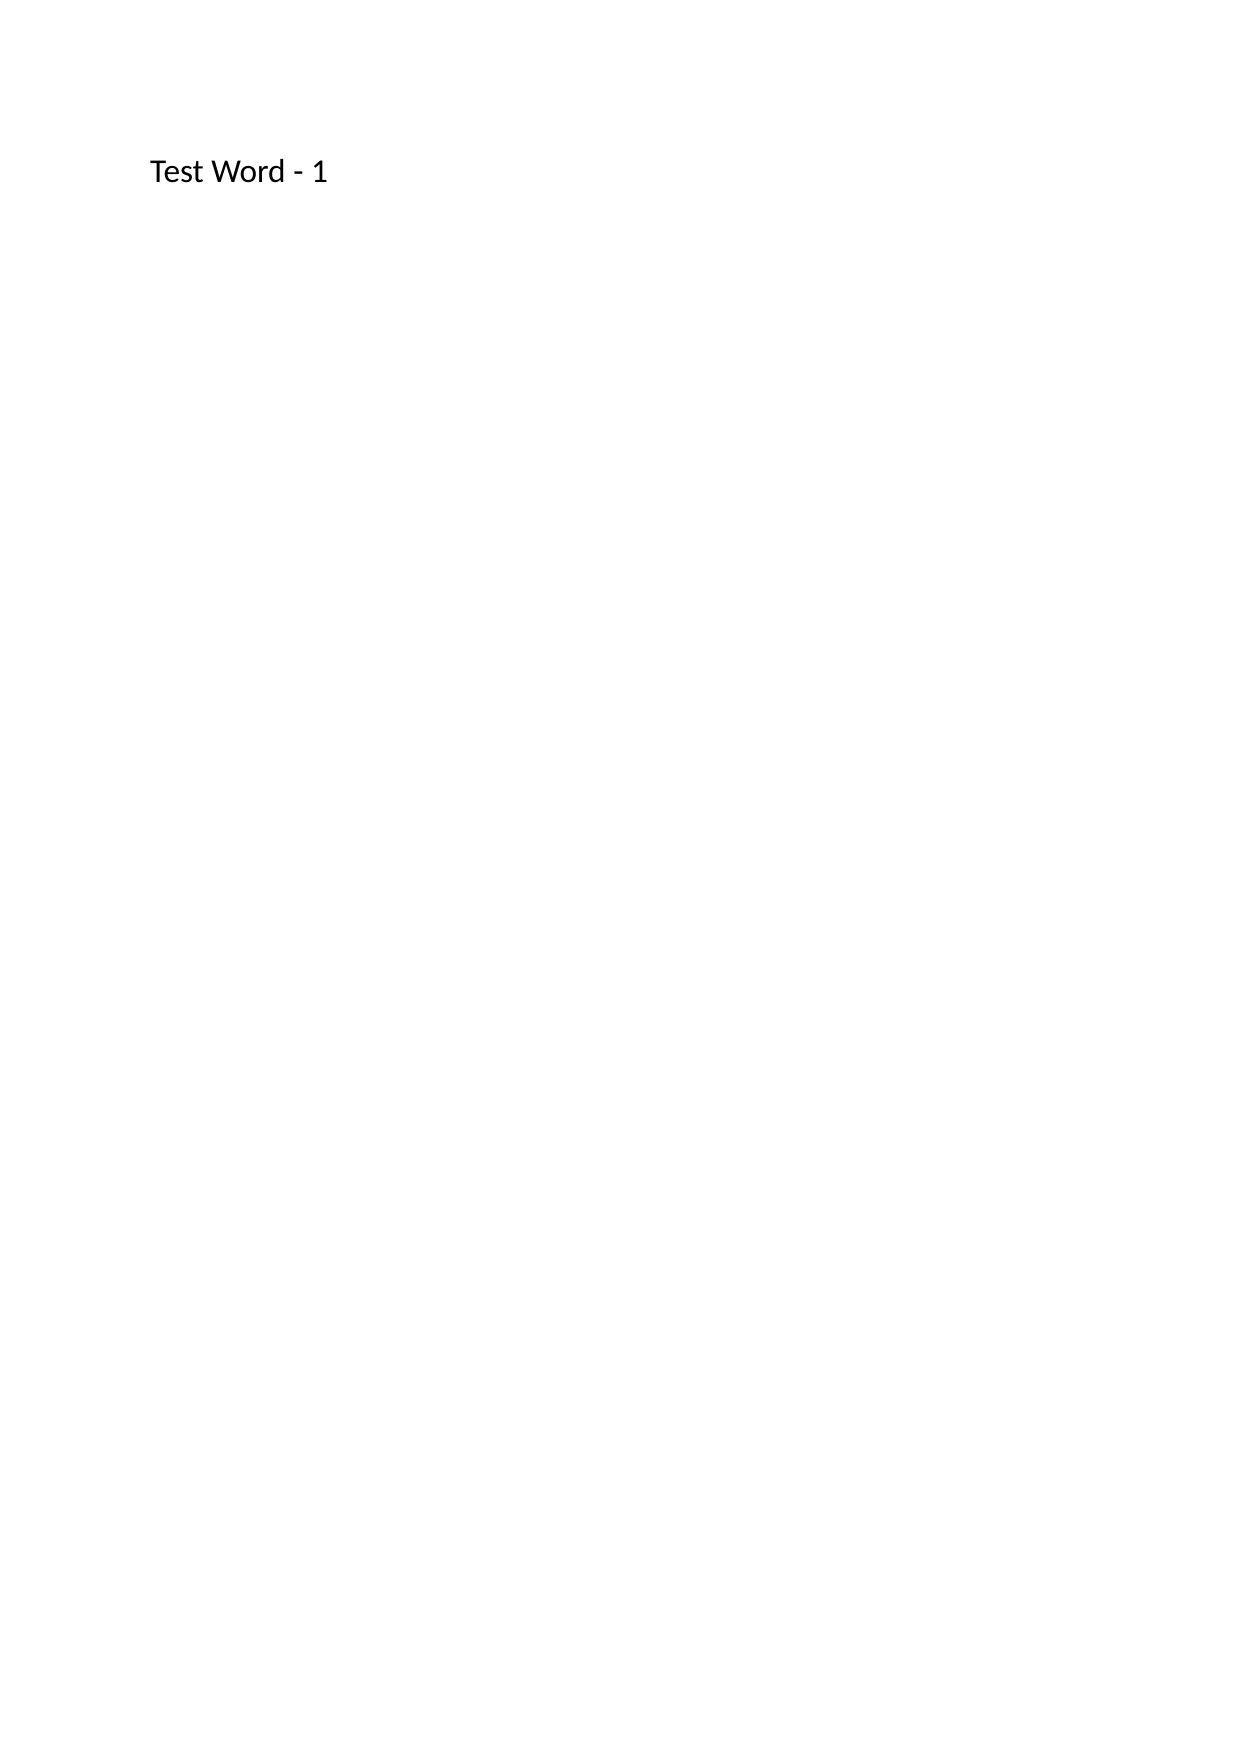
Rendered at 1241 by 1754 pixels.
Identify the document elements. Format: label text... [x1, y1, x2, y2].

text Test Word - 1 [150, 150, 1090, 191]
